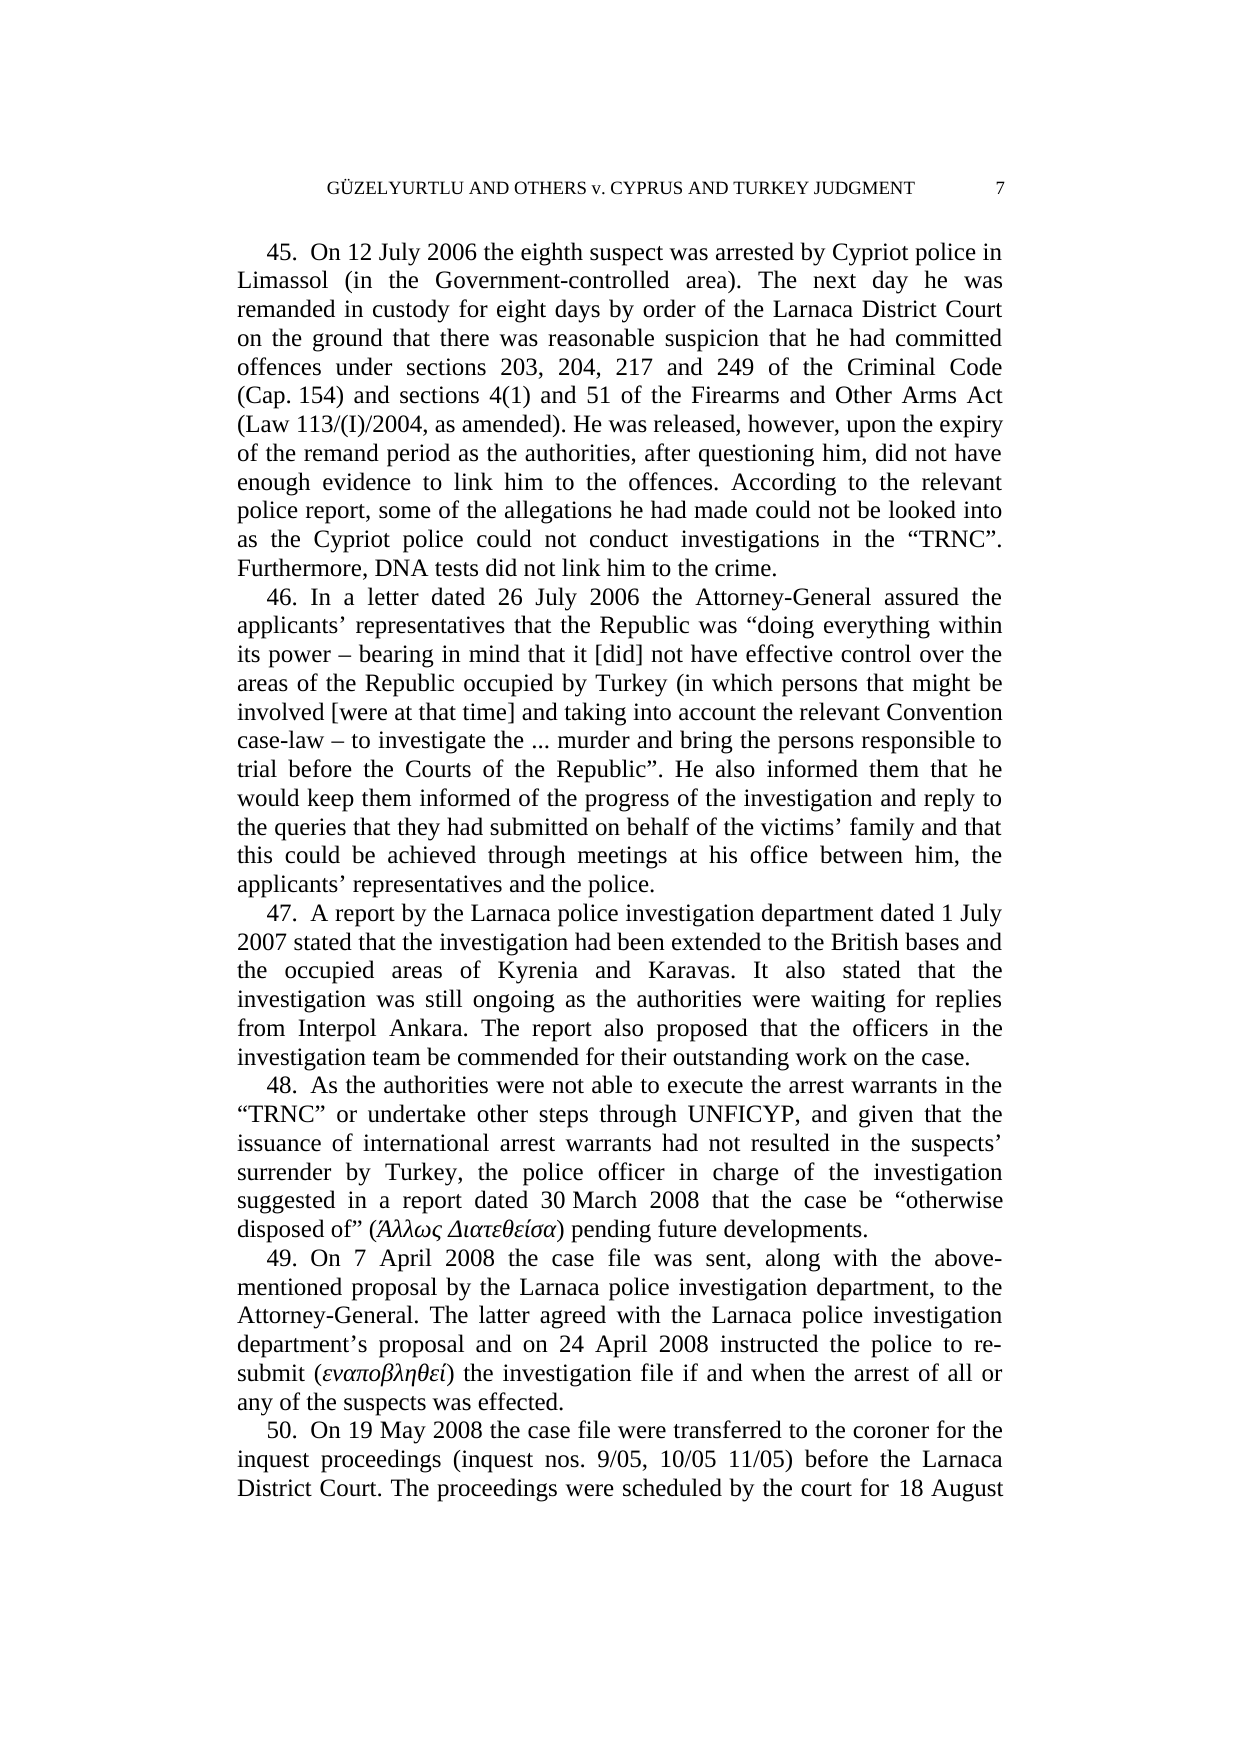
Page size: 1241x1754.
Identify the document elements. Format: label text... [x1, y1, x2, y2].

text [237, 1416, 1003, 1502]
text 46. In a letter dated 26 July 2006 the Attorney-General assured the applicants’ representatives that the Republic was “doing everything within its power – bearing in mind that it [did] not have effective control over the areas of the Republic occupied by Turkey (in which persons that might be involved [were at that time] and taking into account the relevant Convention case-law – to investigate the ... murder and bring the persons responsible to trial before the Courts of the Republic”. He also informed them that he would keep them informed of the progress of the investigation and reply to the queries that they had submitted on behalf of the victims’ family and that this could be achieved through meetings at his office between him, the applicants’ representatives and the police. [237, 582, 1003, 898]
text 49. On 7 April 2008 the case file was sent, along with the above-mentioned proposal by the Larnaca police investigation department, to the Attorney-General. The latter agreed with the Larnaca police investigation department’s proposal and on 24 April 2008 instructed the police to re-submit (εναποβληθεί) the investigation file if and when the arrest of all or any of the suspects was effected. [237, 1243, 1003, 1416]
text 47. A report by the Larnaca police investigation department dated 1 July 2007 stated that the investigation had been extended to the British bases and the occupied areas of Kyrenia and Karavas. It also stated that the investigation was still ongoing as the authorities were waiting for replies from Interpol Ankara. The report also proposed that the officers in the investigation team be commended for their outstanding work on the case. [237, 898, 1003, 1071]
text 45. On 12 July 2006 the eighth suspect was arrested by Cypriot police in Limassol (in the Government-controlled area). The next day he was remanded in custody for eight days by order of the Larnaca District Court on the ground that there was reasonable suspicion that he had committed offences under sections 203, 204, 217 and 249 of the Criminal Code (Cap. 154) and sections 4(1) and 51 of the Firearms and Other Arms Act (Law 113/(I)/2004, as amended). He was released, however, upon the expiry of the remand period as the authorities, after questioning him, did not have enough evidence to link him to the offences. According to the relevant police report, some of the allegations he had made could not be looked into as the Cypriot police could not conduct investigations in the “TRNC”. Furthermore, DNA tests did not link him to the crime. [237, 237, 1003, 582]
text 48. As the authorities were not able to execute the arrest warrants in the “TRNC” or undertake other steps through UNFICYP, and given that the issuance of international arrest warrants had not resulted in the suspects’ surrender by Turkey, the police officer in charge of the investigation suggested in a report dated 30 March 2008 that the case be “otherwise disposed of” (Άλλως Διατεθείσα) pending future developments. [237, 1071, 1003, 1243]
